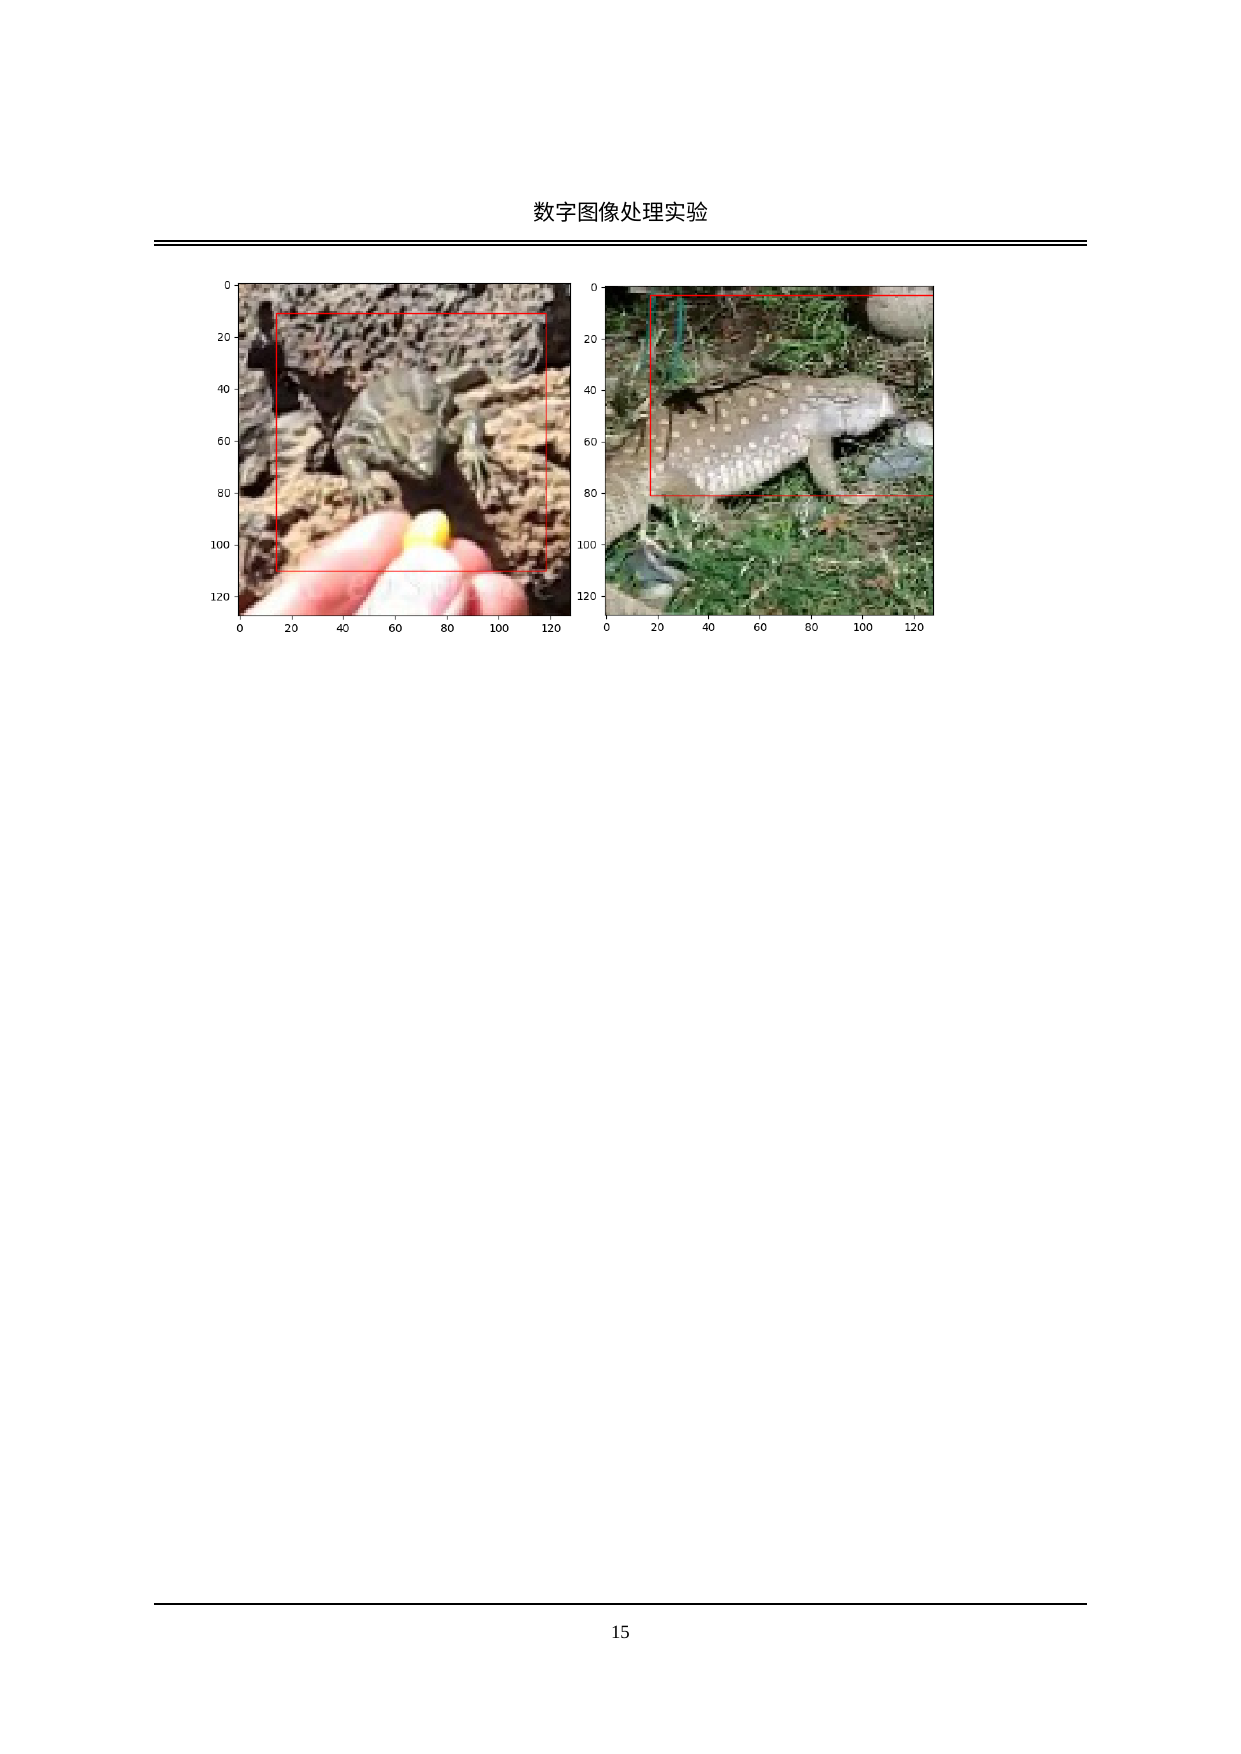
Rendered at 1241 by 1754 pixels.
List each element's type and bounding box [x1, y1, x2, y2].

picture [209, 277, 939, 632]
